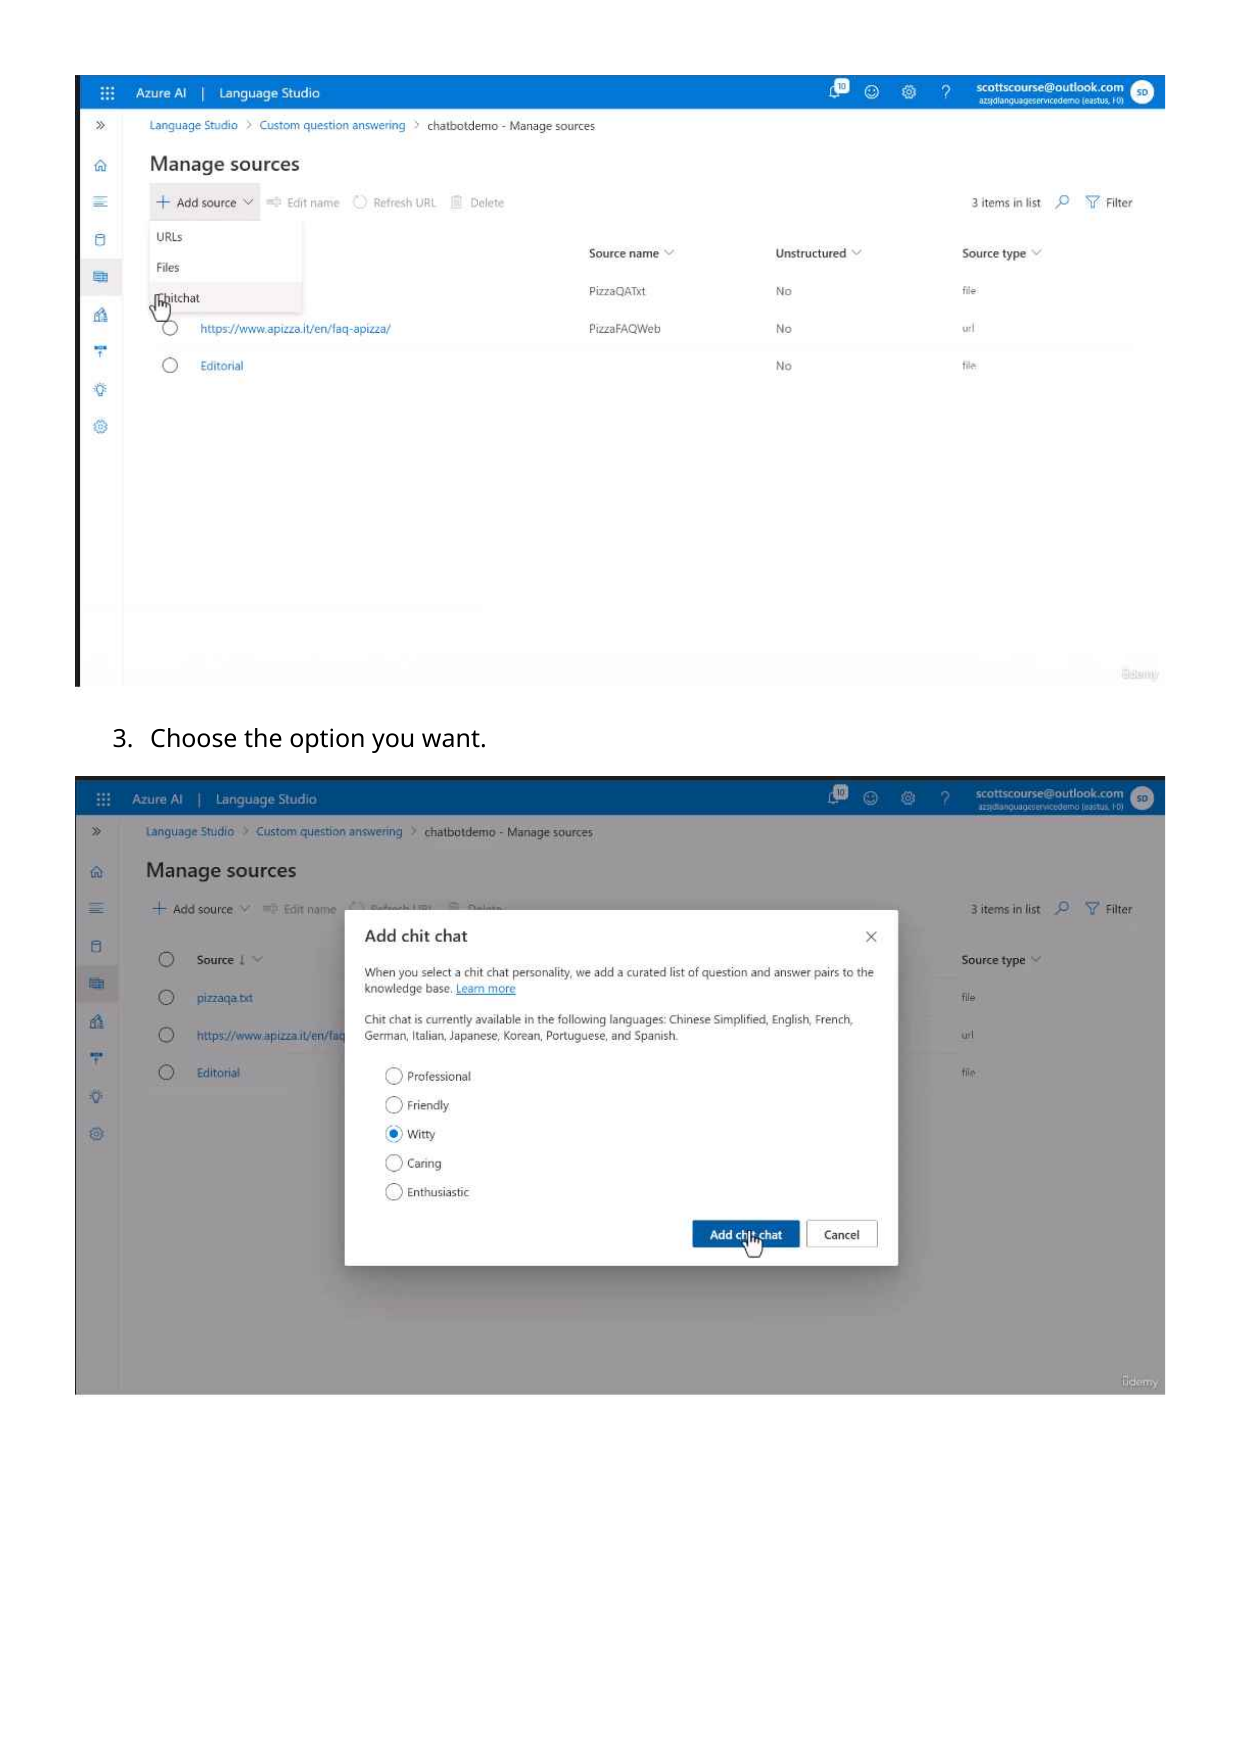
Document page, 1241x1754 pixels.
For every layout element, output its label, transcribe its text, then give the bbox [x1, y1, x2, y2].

picture [75, 75, 1166, 699]
picture [75, 776, 1166, 1409]
list Choose the option you want. [112, 721, 1165, 754]
